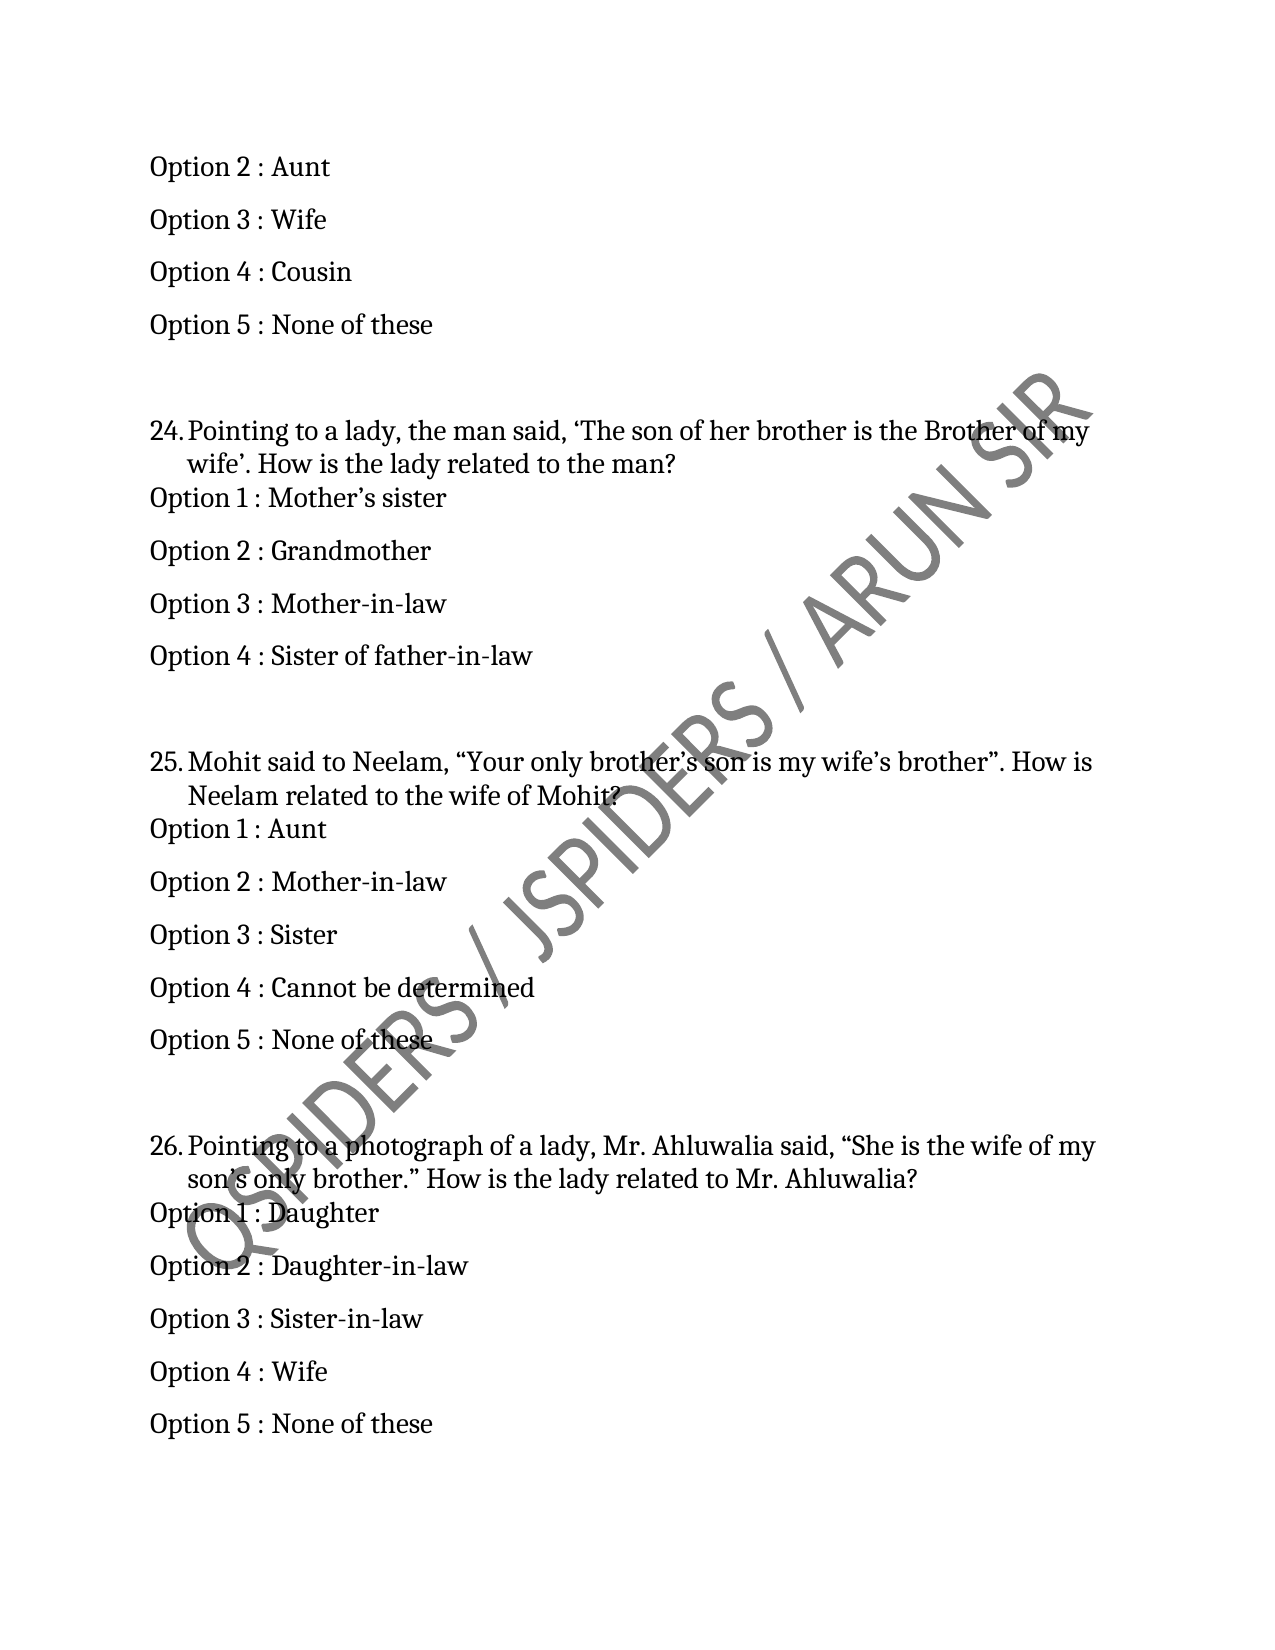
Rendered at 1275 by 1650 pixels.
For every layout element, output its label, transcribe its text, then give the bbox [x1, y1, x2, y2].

text Option 2 : Mother-in-law [150, 865, 1125, 899]
text Option 4 : Wife [150, 1355, 1125, 1388]
text Option 2 : Aunt [150, 150, 1125, 183]
list Pointing to a photograph of a lady, Mr. Ahluwalia said, “She is the wife of my son’s only brother.” How is the lady related to Mr. Ahluwalia? [150, 1129, 1125, 1196]
text Option 2 : Grandmother [150, 534, 1125, 567]
list Pointing to a lady, the man said, ‘The son of her brother is the Brother of my wife’. How is the lady related to the man? [150, 414, 1125, 481]
text Option 5 : None of these [150, 1407, 1125, 1441]
text Option 5 : None of these [150, 308, 1125, 342]
text Option 1 : Daughter [150, 1196, 1125, 1230]
text Option 4 : Sister of father-in-law [150, 639, 1125, 673]
text Option 3 : Sister-in-law [150, 1302, 1125, 1335]
text Option 1 : Mother’s sister [150, 481, 1125, 515]
text Option 4 : Cousin [150, 256, 1125, 289]
text Option 4 : Cannot be determined [150, 971, 1125, 1004]
text Option 2 : Daughter-in-law [150, 1249, 1125, 1283]
text Option 1 : Aunt [150, 812, 1125, 846]
text Option 3 : Wife [150, 203, 1125, 236]
text Option 3 : Sister [150, 918, 1125, 951]
list Mohit said to Neelam, “Your only brother’s son is my wife’s brother”. How is Neelam related to the wife of Mohit? [150, 745, 1125, 812]
text Option 5 : None of these [150, 1023, 1125, 1057]
text Option 3 : Mother-in-law [150, 587, 1125, 620]
